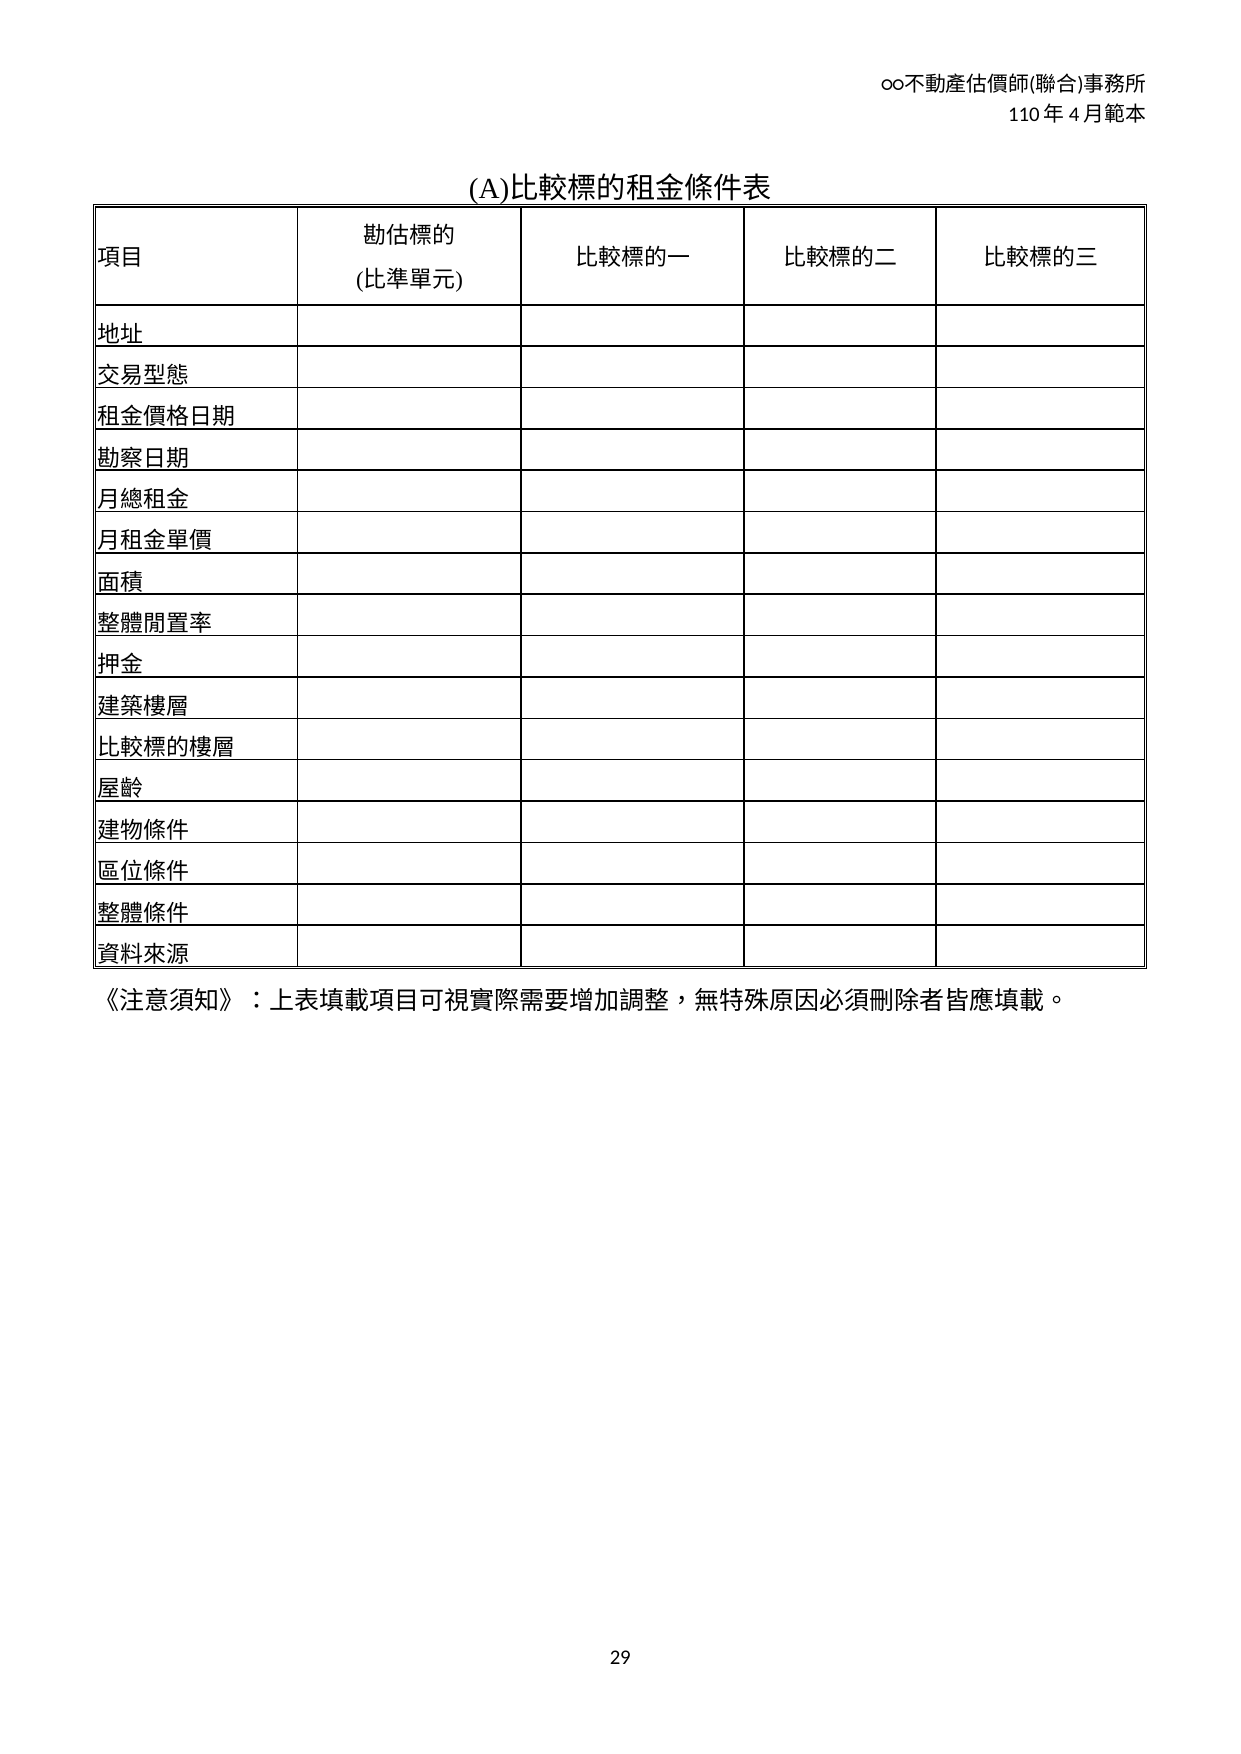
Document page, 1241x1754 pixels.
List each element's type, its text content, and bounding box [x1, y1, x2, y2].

table_cell [522, 678, 743, 717]
table_cell [745, 926, 935, 966]
table_header 比較標的一 [522, 208, 743, 304]
table_cell [522, 719, 743, 759]
table_cell [937, 719, 1144, 759]
table_cell [745, 636, 935, 676]
table_cell [298, 843, 520, 883]
table_cell 屋齡 [96, 760, 297, 800]
table_cell [522, 843, 743, 883]
table_cell [522, 388, 743, 428]
table_cell [937, 760, 1144, 800]
table_cell [745, 512, 935, 552]
table_cell [522, 926, 743, 966]
table_cell [522, 636, 743, 676]
table_cell [937, 885, 1144, 924]
table_cell [298, 802, 520, 841]
table_cell [298, 388, 520, 428]
table_cell [937, 554, 1144, 593]
table_header 比較標的三 [937, 208, 1144, 304]
table_cell [522, 554, 743, 593]
table_cell [937, 306, 1144, 345]
table_cell 整體條件 [96, 885, 297, 924]
table_cell [298, 430, 520, 469]
table_cell [745, 802, 935, 841]
table_cell [522, 595, 743, 635]
table_cell [522, 430, 743, 469]
table_cell [937, 802, 1144, 841]
table_header 勘估標的 (比準單元) [298, 208, 520, 304]
table_header 比較標的二 [745, 208, 935, 304]
table_cell 租金價格日期 [96, 388, 297, 428]
table_cell [745, 430, 935, 469]
table_cell [745, 678, 935, 717]
table_cell [745, 471, 935, 511]
table_cell [522, 471, 743, 511]
table_cell [522, 306, 743, 345]
table_cell [745, 885, 935, 924]
table_cell [937, 512, 1144, 552]
table_header 項目 [96, 208, 297, 304]
table_cell [522, 802, 743, 841]
table_cell 押金 [96, 636, 297, 676]
table_cell [937, 430, 1144, 469]
table_cell 區位條件 [96, 843, 297, 883]
table_cell [298, 512, 520, 552]
table_cell [522, 512, 743, 552]
table_cell 建築樓層 [96, 678, 297, 717]
table_cell [745, 306, 935, 345]
table_cell [298, 636, 520, 676]
table_cell [298, 554, 520, 593]
table_cell 面積 [96, 554, 297, 593]
table_cell [937, 926, 1144, 966]
table_cell [298, 306, 520, 345]
table_cell [745, 347, 935, 387]
table_cell 地址 [96, 306, 297, 345]
table_cell [298, 760, 520, 800]
table_cell [298, 885, 520, 924]
table_cell [937, 347, 1144, 387]
table_cell [745, 554, 935, 593]
table_cell [745, 843, 935, 883]
table_cell [522, 347, 743, 387]
table_cell 整體閒置率 [96, 595, 297, 635]
table_cell 建物條件 [96, 802, 297, 841]
table_cell [522, 760, 743, 800]
table_cell [937, 595, 1144, 635]
table_cell [745, 760, 935, 800]
table_cell 勘察日期 [96, 430, 297, 469]
table_cell [937, 471, 1144, 511]
table_cell [937, 843, 1144, 883]
table_cell [522, 885, 743, 924]
table_cell 月總租金 [96, 471, 297, 511]
table_cell [937, 678, 1144, 717]
table_cell [298, 595, 520, 635]
table_cell [298, 678, 520, 717]
table_cell [937, 388, 1144, 428]
table_cell 月租金單價 [96, 512, 297, 552]
table_cell [298, 347, 520, 387]
table_cell [745, 595, 935, 635]
table_cell 交易型態 [96, 347, 297, 387]
text 《注意須知》：上表填載項目可視實際需要增加調整，無特殊原因必須刪除者皆應填載。 [94, 973, 1146, 1019]
table_cell 比較標的樓層 [96, 719, 297, 759]
table_cell 資料來源 [96, 926, 297, 966]
table_cell [298, 471, 520, 511]
table_cell [298, 926, 520, 966]
text (A)比較標的租金條件表 [94, 177, 1146, 204]
table_cell [745, 719, 935, 759]
table_cell [745, 388, 935, 428]
table_cell [937, 636, 1144, 676]
table_cell [298, 719, 520, 759]
